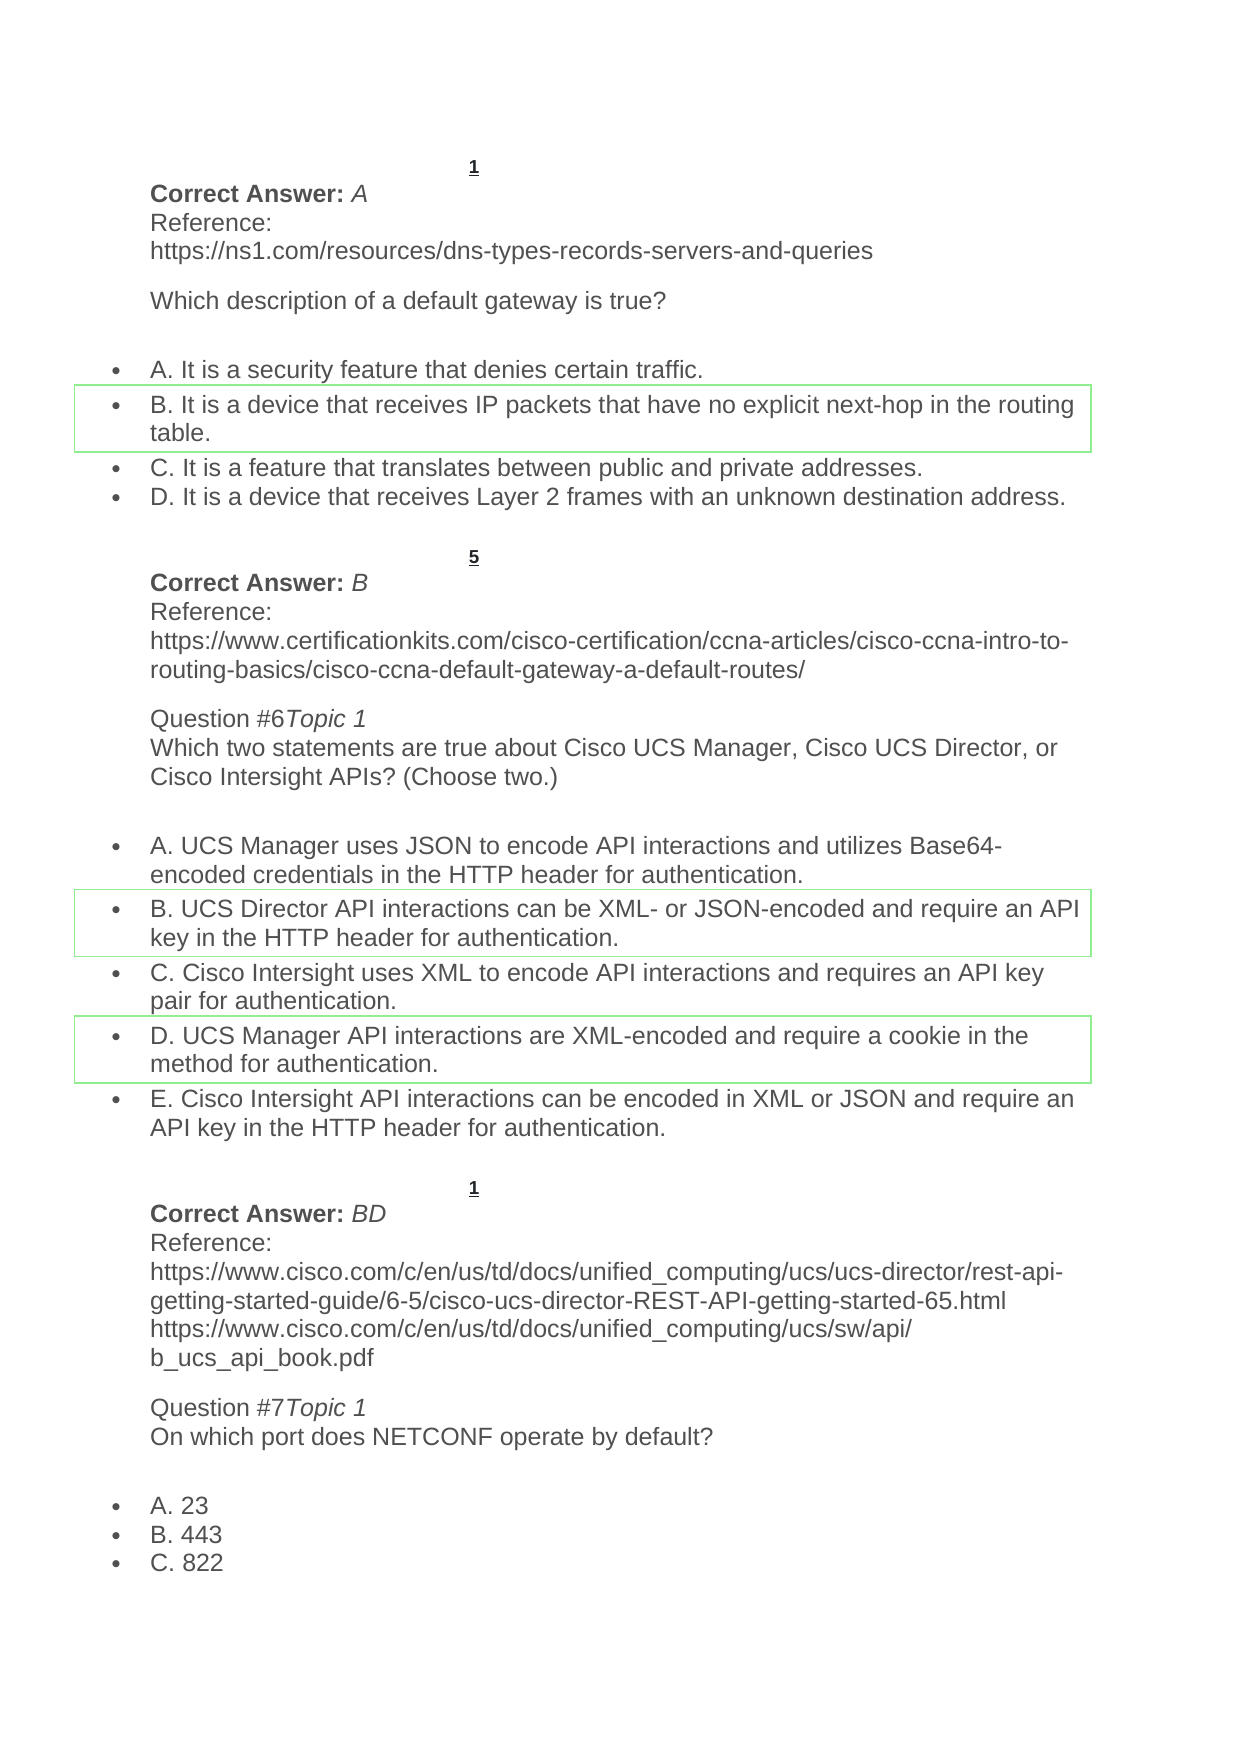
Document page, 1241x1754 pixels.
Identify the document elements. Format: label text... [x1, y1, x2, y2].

text Hide Solution Discussion 5 [150, 539, 1090, 568]
list B. 443 [112, 1519, 1090, 1548]
list D. UCS Manager API interactions are XML-encoded and require a cookie in the method for authentication. [75, 1017, 1090, 1082]
text Correct Answer: A Reference: https://ns1.com/resources/dns-types-records-servers-and-queries [150, 179, 1090, 265]
text Which description of a default gateway is true? [150, 286, 1090, 314]
text Which two statements are true about Cisco UCS Manager, Cisco UCS Director, or Cisco Intersight APIs? (Choose two.) [150, 733, 1090, 790]
list B. UCS Director API interactions can be XML- or JSON-encoded and require an API key in the HTTP header for authentication. [75, 890, 1090, 956]
list A. It is a security feature that denies certain traffic. [112, 355, 1090, 384]
text On which port does NETCONF operate by default? [150, 1421, 1090, 1450]
text Hide Solution Discussion 1 [150, 150, 1090, 179]
text Question #6Topic 1 [150, 704, 1090, 733]
list C. Cisco Intersight uses XML to encode API interactions and requires an API key pair for authentication. [112, 957, 1090, 1015]
list C. 822 [112, 1548, 1090, 1577]
list E. Cisco Intersight API interactions can be encoded in XML or JSON and require an API key in the HTTP header for authentication. [112, 1084, 1090, 1141]
text Hide Solution Discussion 1 [150, 1171, 1090, 1199]
list C. It is a feature that translates between public and private addresses. [112, 453, 1090, 482]
text Question #7Topic 1 [150, 1393, 1090, 1421]
list D. It is a device that receives Layer 2 frames with an unknown destination address. [112, 482, 1090, 510]
list A. 23 [112, 1491, 1090, 1519]
text Correct Answer: B Reference: https://www.certificationkits.com/cisco-certification/ccna-articles/cisco-ccna-intro-to-routing-basics/cisco-ccna-default-gateway-a-default-routes/ [150, 568, 1090, 683]
list A. UCS Manager uses JSON to encode API interactions and utilizes Base64-encoded credentials in the HTTP header for authentication. [112, 831, 1090, 888]
text Correct Answer: BD Reference: https://www.cisco.com/c/en/us/td/docs/unified_computing/ucs/ucs-director/rest-api-getting-started-guide/6-5/cisco-ucs-director-REST-API-getting-started-65.html https://www.cisco.com/c/en/us/td/docs/unified_computing/ucs/sw/api/b_ucs_api_book.pdf [150, 1199, 1090, 1372]
list B. It is a device that receives IP packets that have no explicit next-hop in the routing table. [75, 386, 1090, 451]
